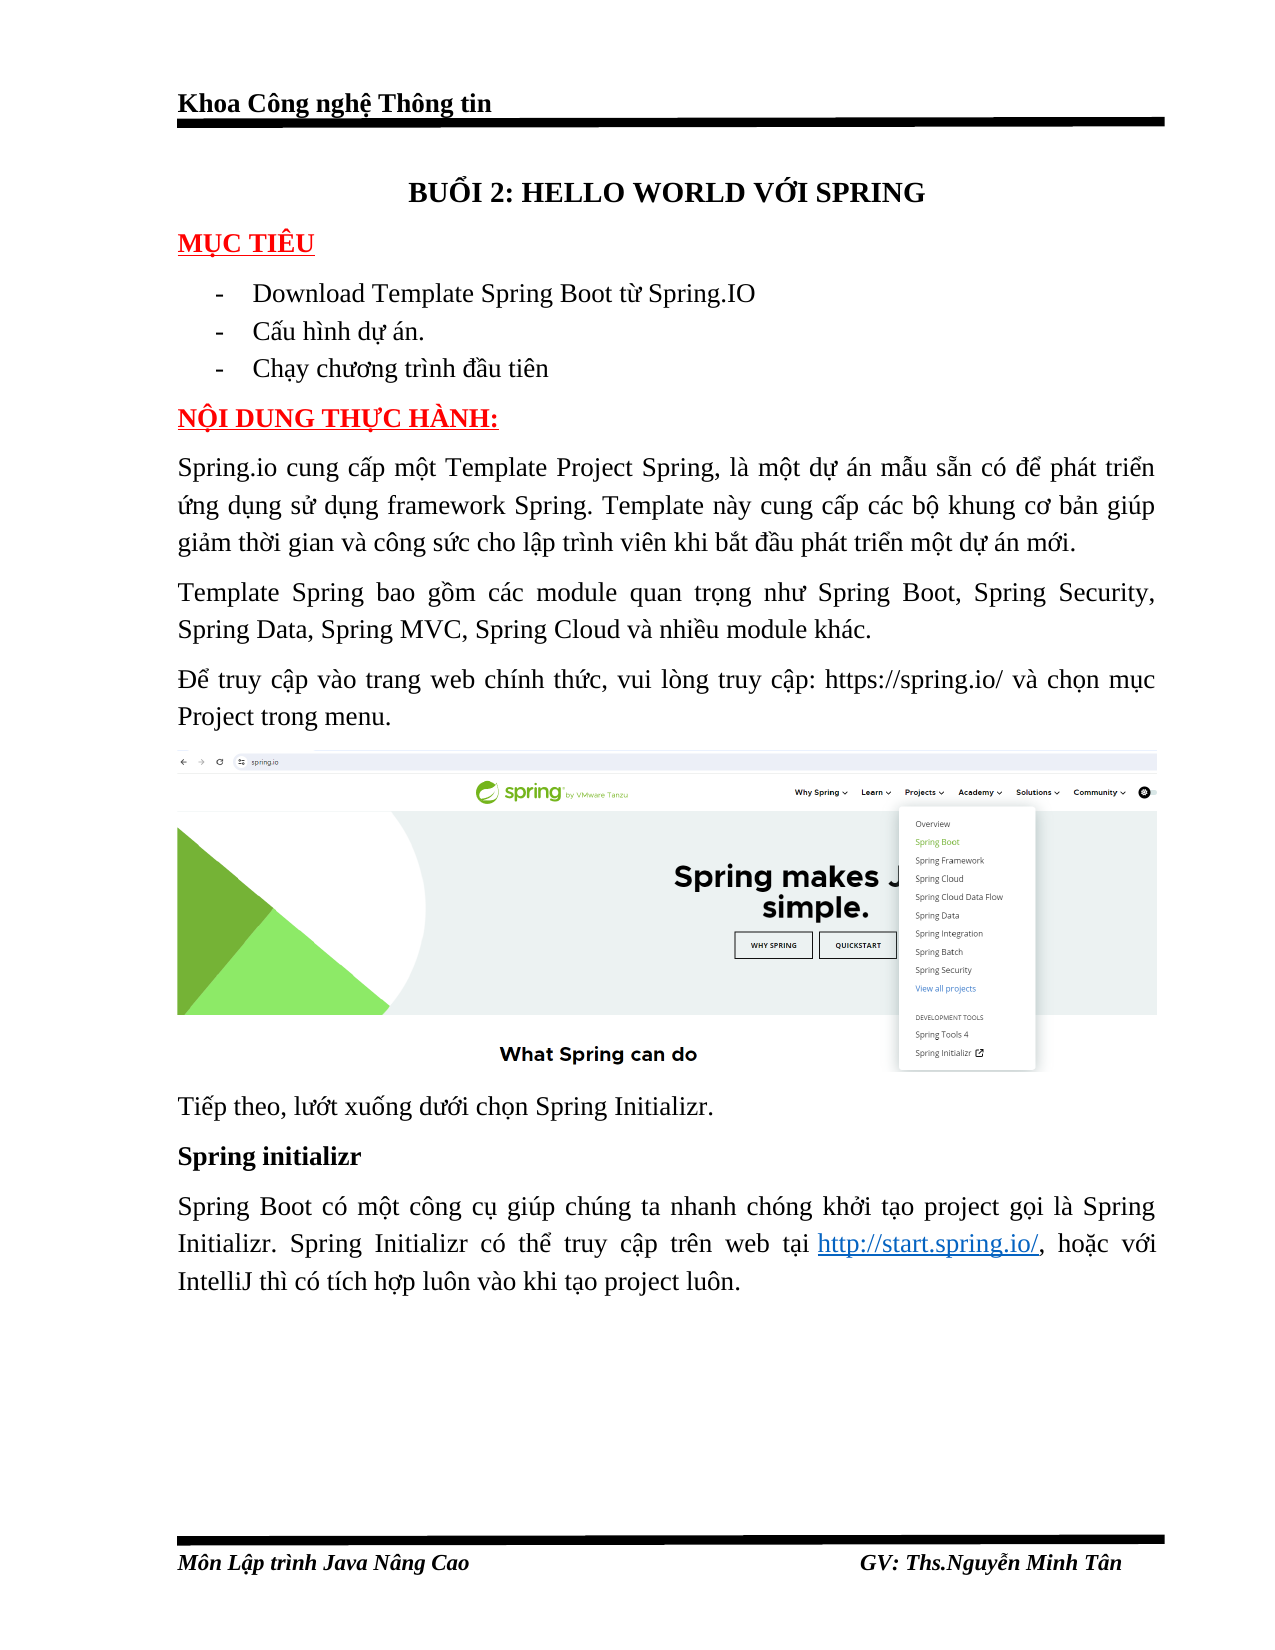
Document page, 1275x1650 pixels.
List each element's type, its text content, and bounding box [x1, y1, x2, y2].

text NỘI DUNG THỰC HÀNH: [177, 402, 1157, 433]
list Cấu hình dự án. [215, 314, 1157, 346]
text Spring initializr [177, 1140, 1157, 1171]
text Spring.io cung cấp một Template Project Spring, là một dự án mẫu sẵn có để phát triển ứng dụng sử dụng framework Spring. Template này cung cấp các bộ khung cơ bản giúp giảm thời gian và công sức cho lập trình viên khi bắt đầu phát triển một dự án mới. [177, 451, 1157, 557]
text Để truy cập vào trang web chính thức, vui lòng truy cập: https://spring.io/ và chọn mục Project trong menu. [177, 663, 1157, 731]
list Chạy chương trình đầu tiên [215, 352, 1157, 383]
text MỤC TIÊU [177, 227, 1157, 259]
text Tiếp theo, lướt xuống dưới chọn Spring Initializr. [177, 1091, 1157, 1122]
list Download Template Spring Boot từ Spring.IO [215, 277, 1157, 308]
text Spring Boot có một công cụ giúp chúng ta nhanh chóng khởi tạo project gọi là Spring Initializr. Spring Initializr có thể truy cập trên web tại http://start.spring.io/, hoặc với IntelliJ thì có tích hợp luôn vào khi tạo project luôn. [177, 1190, 1157, 1296]
picture [177, 750, 1157, 1072]
text BUỔI 2: HELLO WORLD VỚI SPRING [177, 175, 1157, 208]
text Template Spring bao gồm các module quan trọng như Spring Boot, Spring Security, Spring Data, Spring MVC, Spring Cloud và nhiều module khác. [177, 576, 1157, 644]
